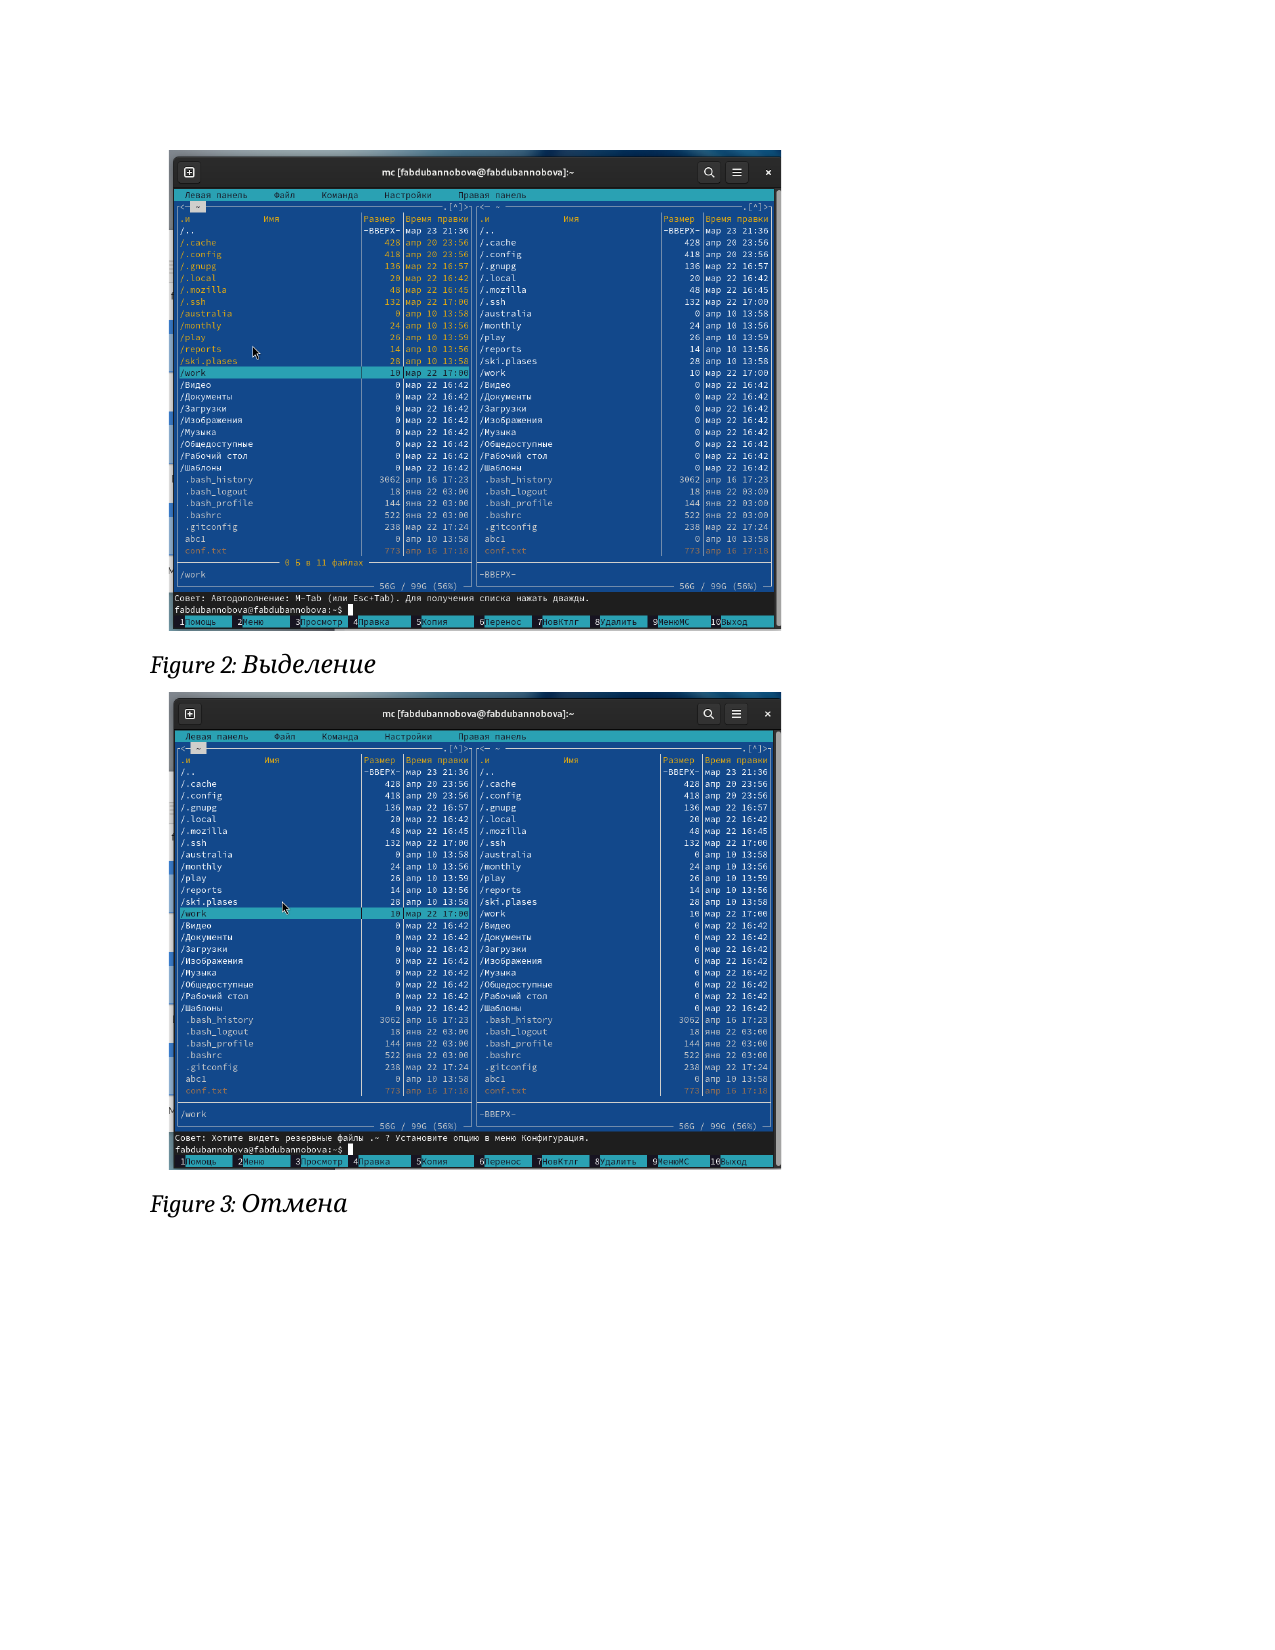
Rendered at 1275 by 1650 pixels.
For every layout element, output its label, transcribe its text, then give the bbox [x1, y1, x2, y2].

text Figure 3: Отмена [150, 1190, 1125, 1219]
text Figure 2: Выделение [150, 651, 1125, 680]
picture [168, 692, 782, 1170]
picture [168, 150, 782, 631]
